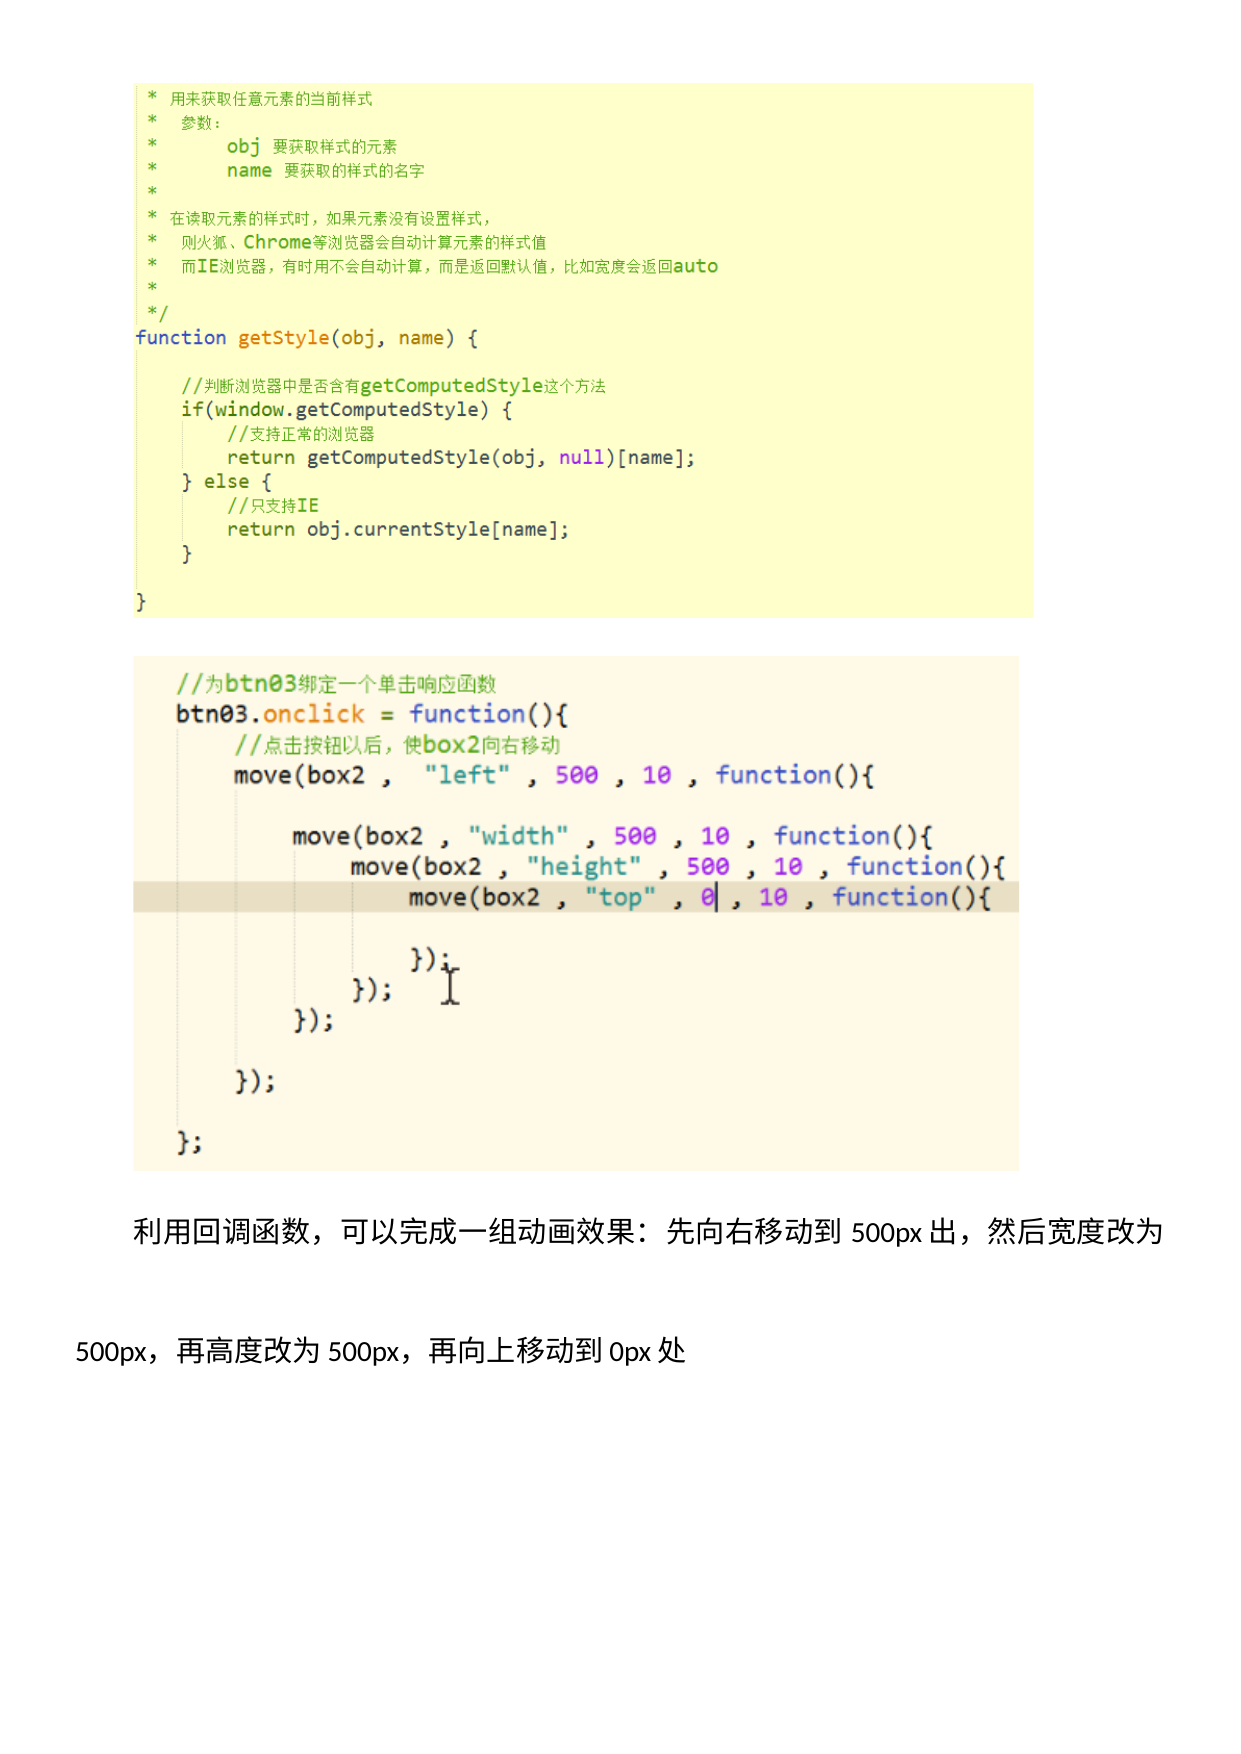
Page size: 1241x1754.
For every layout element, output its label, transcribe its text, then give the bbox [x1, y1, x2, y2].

picture [133, 656, 1020, 1171]
picture [133, 83, 1034, 618]
text 利用回调函数，可以完成一组动画效果：先向右移动到500px出，然后宽度改为500px，再高度改为500px，再向上移动到0px处 [75, 1190, 1165, 1389]
